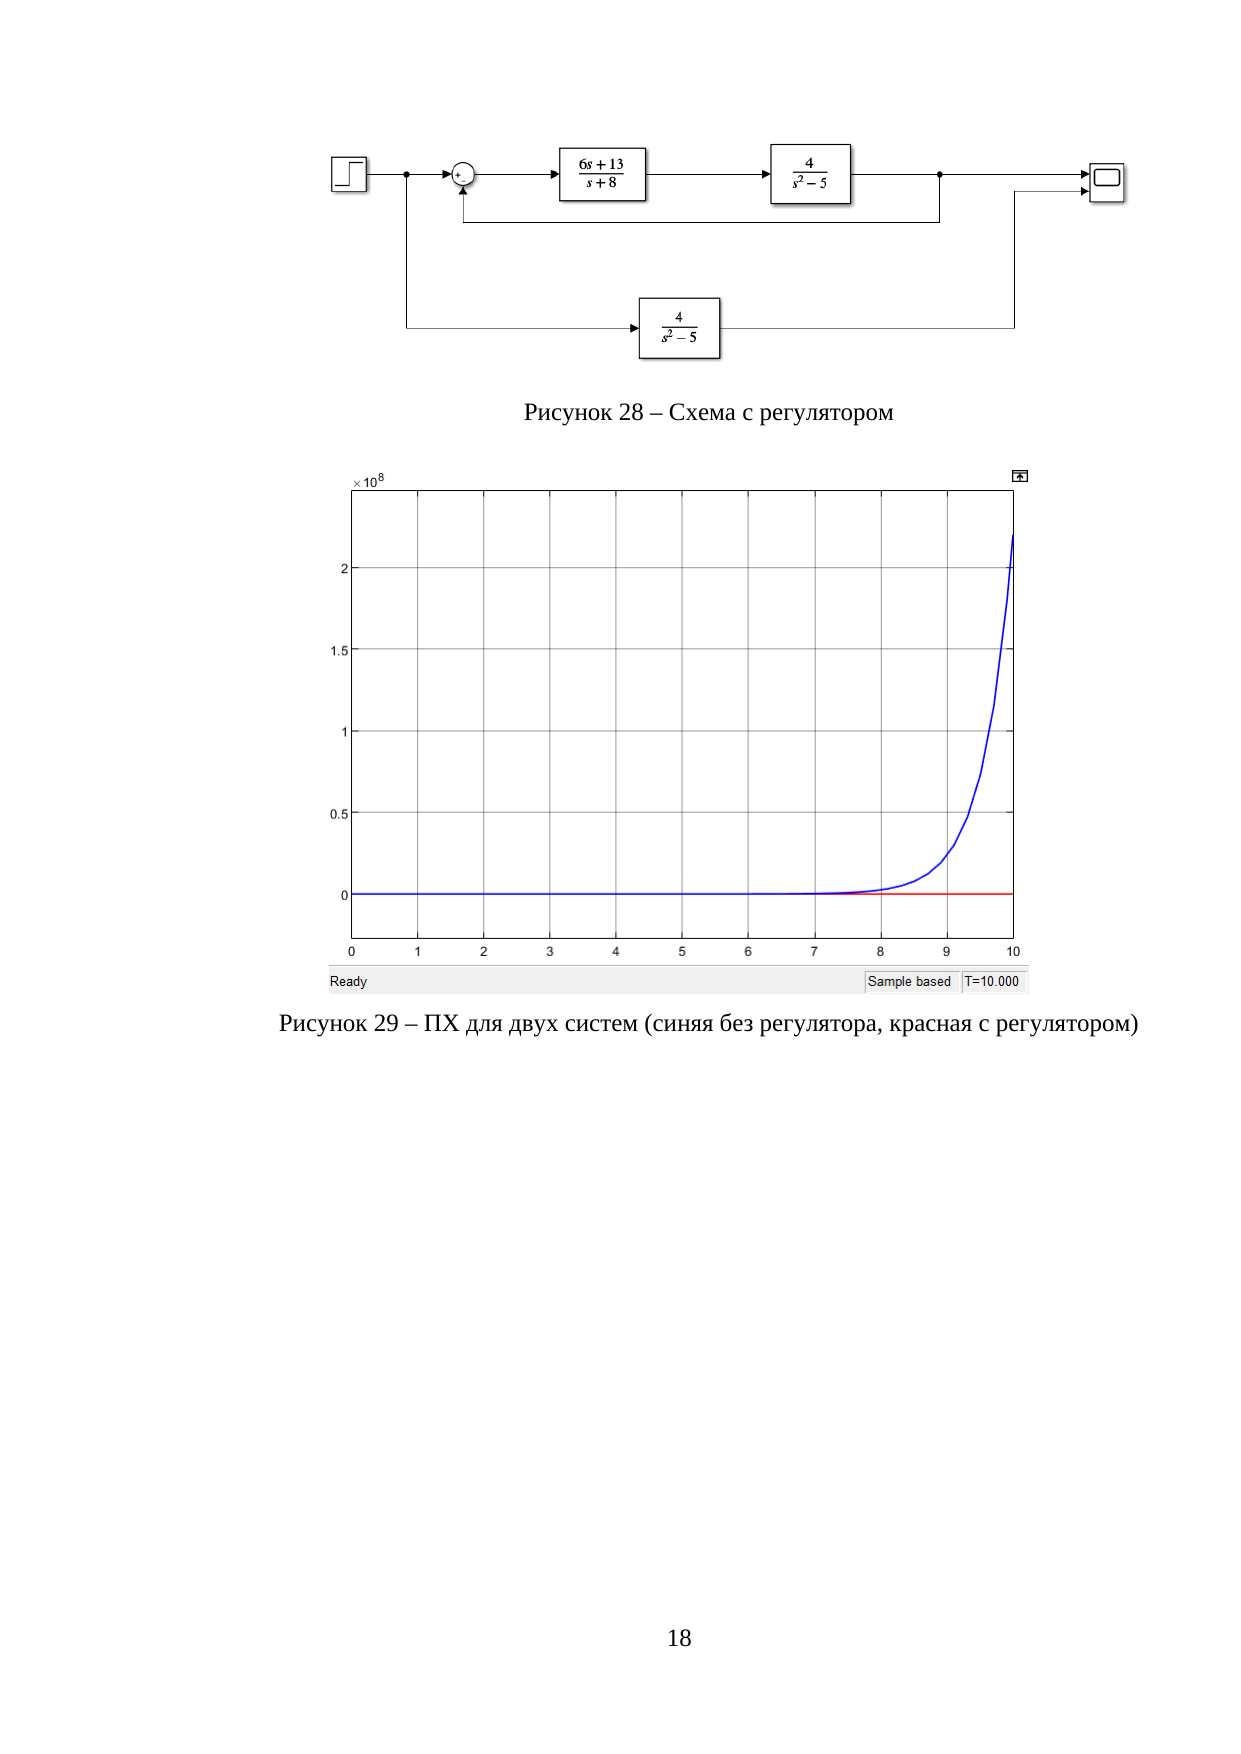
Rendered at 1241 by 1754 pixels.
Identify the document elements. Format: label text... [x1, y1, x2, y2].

text Рисунок 28 – Схема с регулятором [177, 397, 1181, 426]
text Рисунок 29 – ПХ для двух систем (синяя без регулятора, красная с регулятором) [177, 1008, 1181, 1037]
picture [288, 118, 1144, 381]
picture [329, 468, 1030, 994]
